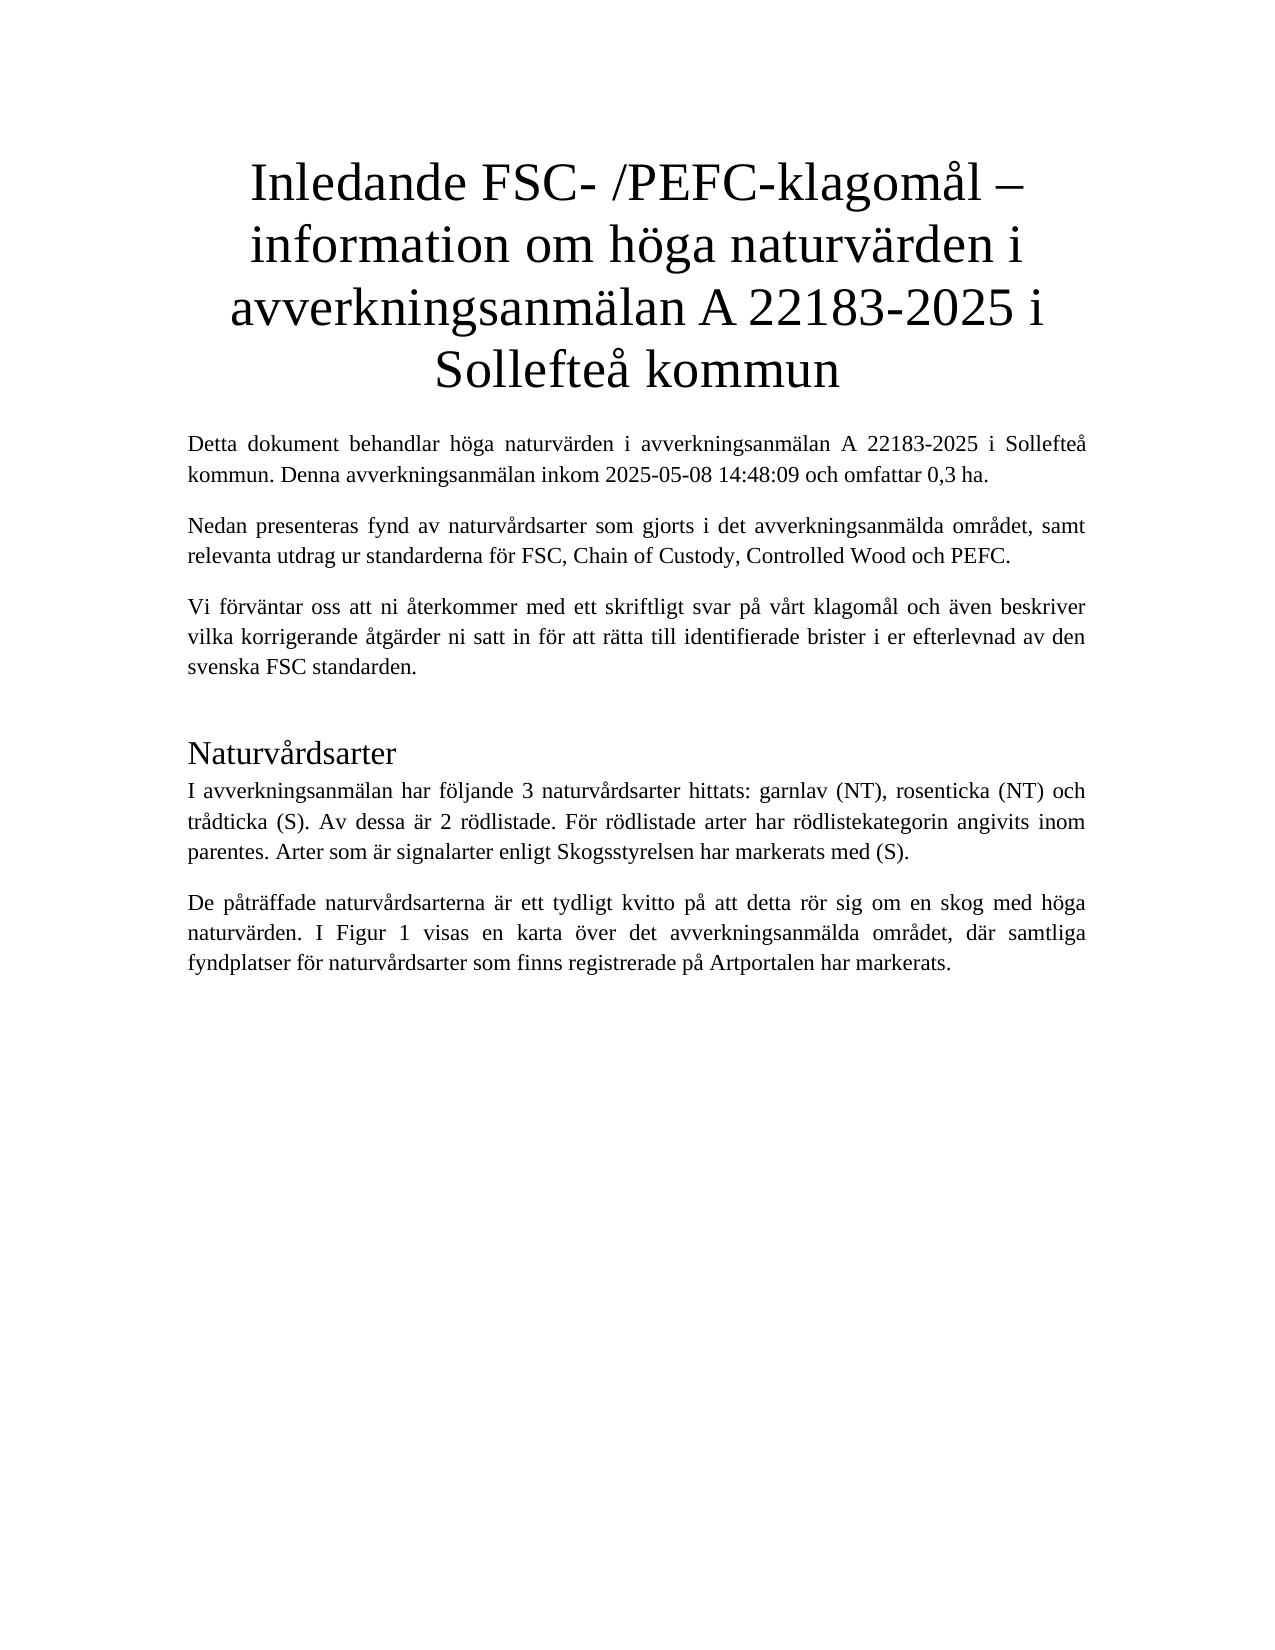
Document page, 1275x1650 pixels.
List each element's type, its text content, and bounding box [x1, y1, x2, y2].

text Nedan presenteras fynd av naturvårdsarter som gjorts i det avverkningsanmälda området, samt relevanta utdrag ur standarderna för FSC, Chain of Custody, Controlled Wood och PEFC. [187, 512, 1087, 568]
title Inledande FSC- /PEFC-klagomål – information om höga naturvärden i avverkningsanmälan A 22183-2025 i Sollefteå kommun [187, 150, 1087, 399]
text I avverkningsanmälan har följande 3 naturvårdsarter hittats: garnlav (NT), rosenticka (NT) och trådticka (S). Av dessa är 2 rödlistade. För rödlistade arter har rödlistekategorin angivits inom parentes. Arter som är signalarter enligt Skogsstyrelsen har markerats med (S). [187, 778, 1087, 864]
text De påträffade naturvårdsarterna är ett tydligt kvitto på att detta rör sig om en skog med höga naturvärden. I Figur 1 visas en karta över det avverkningsanmälda området, där samtliga fyndplatser för naturvårdsarter som finns registrerade på Artportalen har markerats. [187, 889, 1087, 976]
text Detta dokument behandlar höga naturvärden i avverkningsanmälan A 22183-2025 i Sollefteå kommun. Denna avverkningsanmälan inkom 2025-05-08 14:48:09 och omfattar 0,3 ha. [187, 430, 1087, 487]
subtitle Naturvårdsarter [187, 733, 1087, 772]
text Vi förväntar oss att ni återkommer med ett skriftligt svar på vårt klagomål och även beskriver vilka korrigerande åtgärder ni satt in för att rätta till identifierade brister i er efterlevnad av den svenska FSC standarden. [187, 593, 1087, 680]
